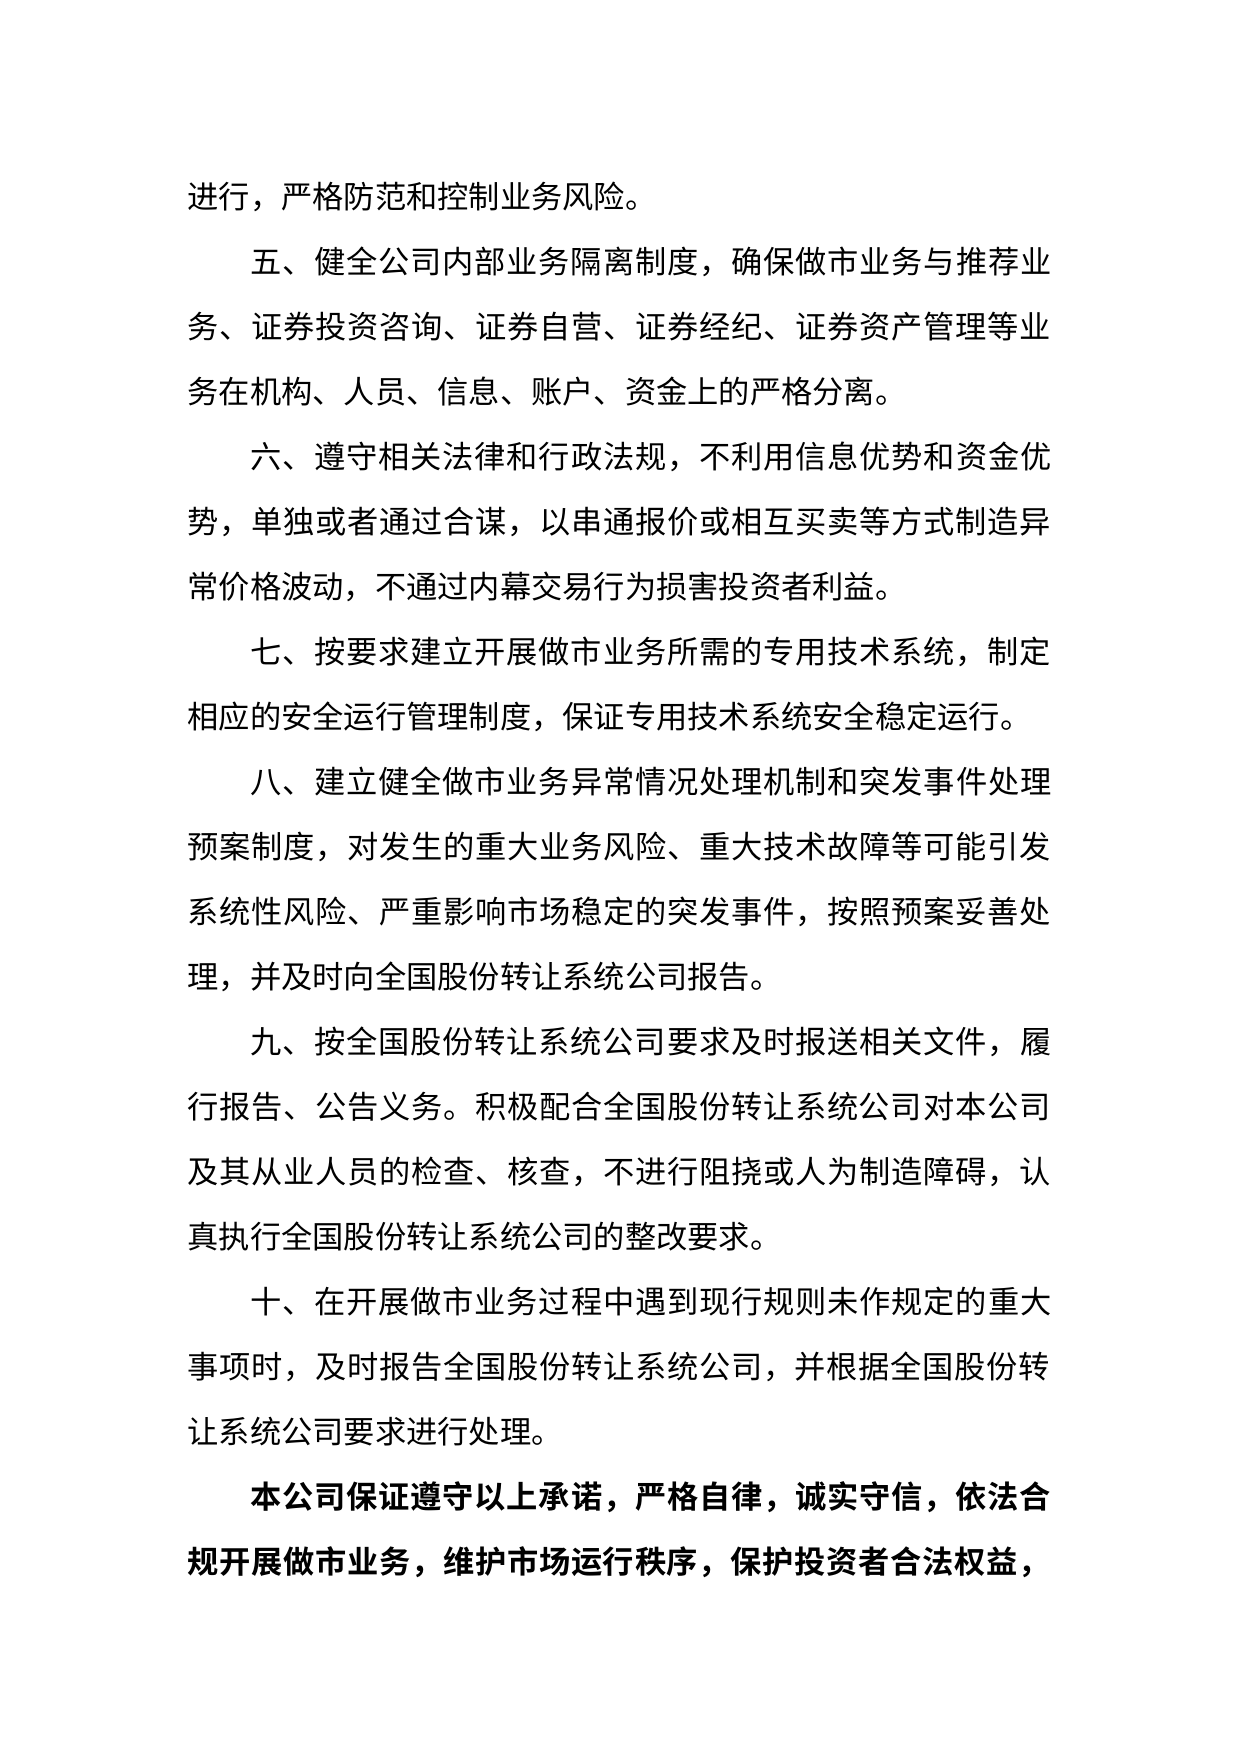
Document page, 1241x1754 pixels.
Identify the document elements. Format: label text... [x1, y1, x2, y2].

text 九、按全国股份转让系统公司要求及时报送相关文件，履行报告、公告义务。积极配合全国股份转让系统公司对本公司及其从业人员的检查、核查，不进行阻挠或人为制造障碍，认真执行全国股份转让系统公司的整改要求。 [187, 1007, 1053, 1267]
text 五、健全公司内部业务隔离制度，确保做市业务与推荐业务、证券投资咨询、证券自营、证券经纪、证券资产管理等业务在机构、人员、信息、账户、资金上的严格分离。 [187, 227, 1053, 422]
text 六、遵守相关法律和行政法规，不利用信息优势和资金优势，单独或者通过合谋，以串通报价或相互买卖等方式制造异常价格波动，不通过内幕交易行为损害投资者利益。 [187, 422, 1053, 617]
text 七、按要求建立开展做市业务所需的专用技术系统，制定相应的安全运行管理制度，保证专用技术系统安全稳定运行。 [187, 617, 1053, 747]
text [187, 162, 1053, 227]
text 十、在开展做市业务过程中遇到现行规则未作规定的重大事项时，及时报告全国股份转让系统公司，并根据全国股份转让系统公司要求进行处理。 [187, 1267, 1053, 1462]
text 八、建立健全做市业务异常情况处理机制和突发事件处理预案制度，对发生的重大业务风险、重大技术故障等可能引发系统性风险、严重影响市场稳定的突发事件，按照预案妥善处理，并及时向全国股份转让系统公司报告。 [187, 747, 1053, 1007]
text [187, 1462, 1053, 1592]
